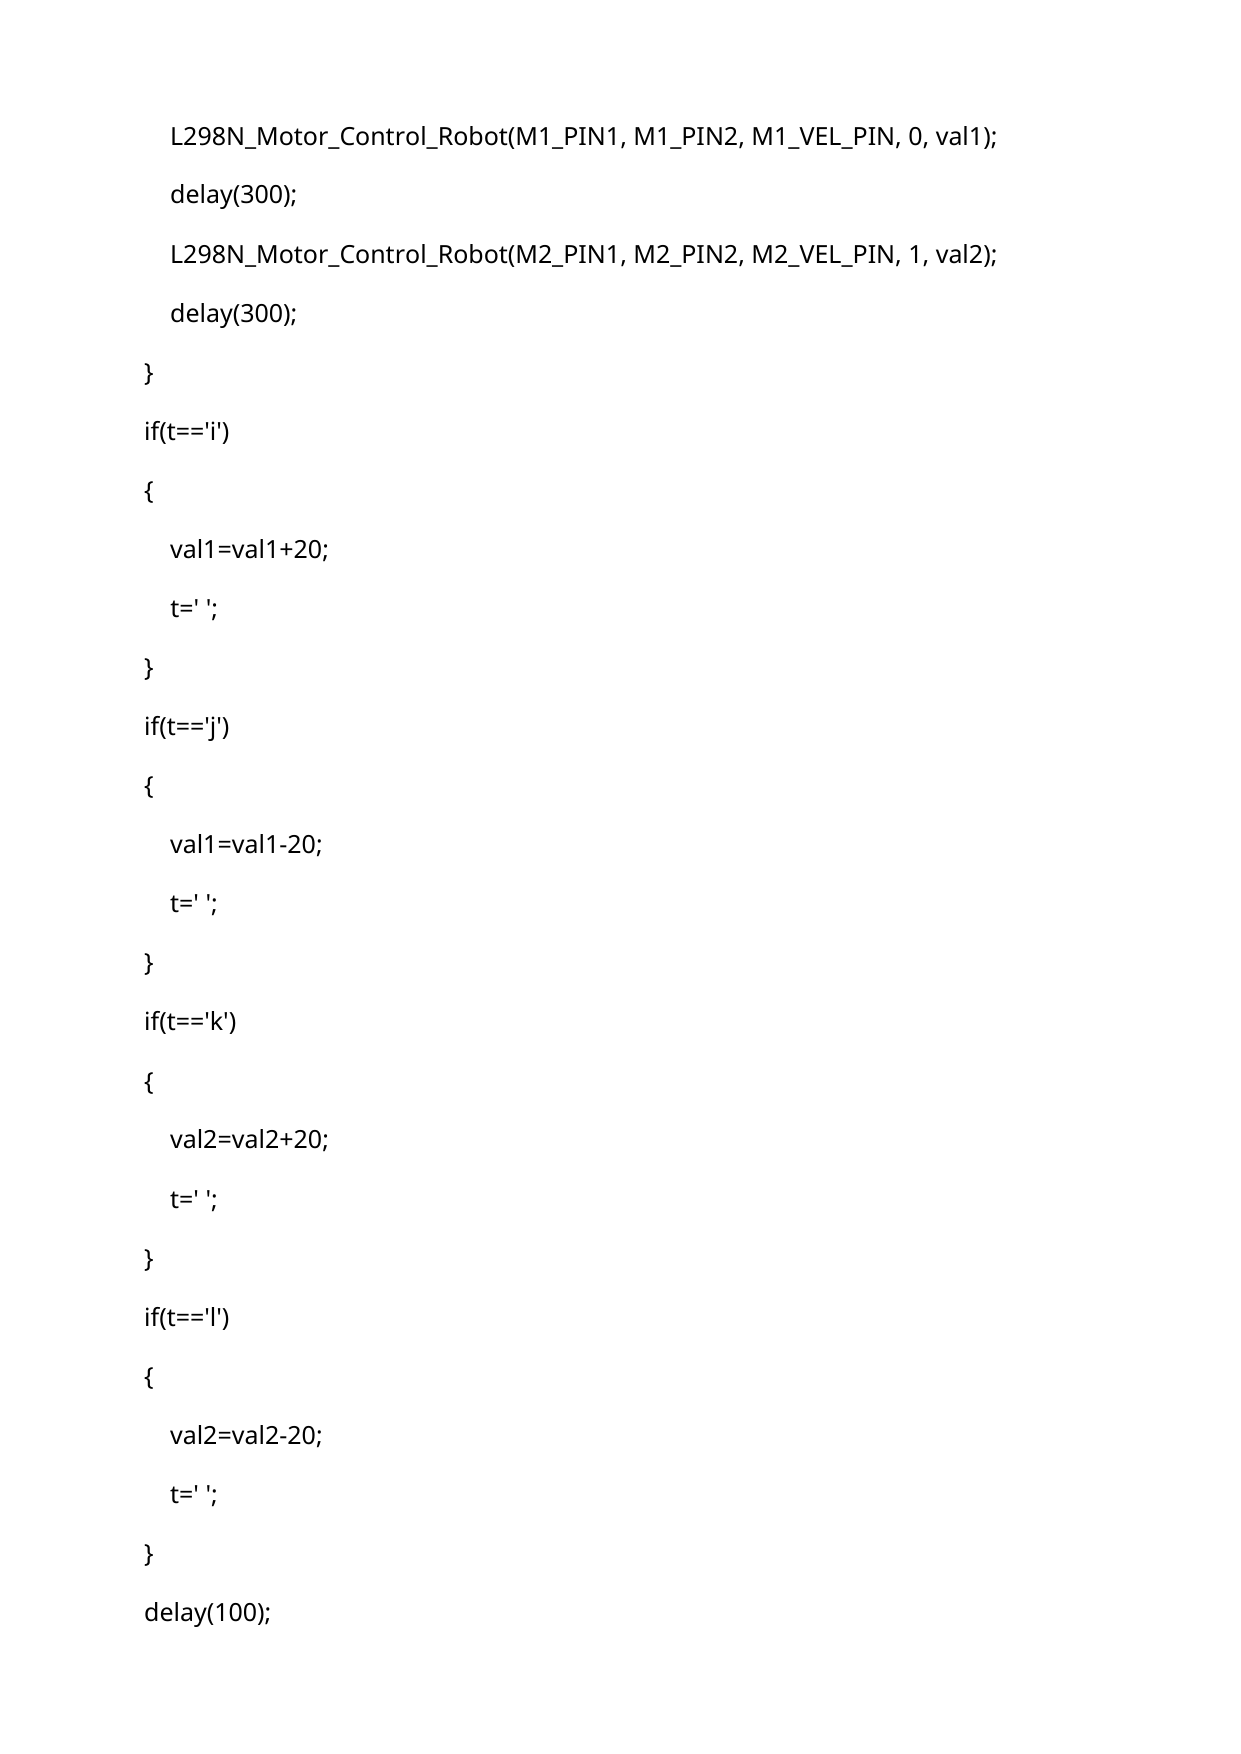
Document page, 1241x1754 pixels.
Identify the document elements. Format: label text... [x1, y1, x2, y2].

text } [118, 1240, 1122, 1274]
text L298N_Motor_Control_Robot(M1_PIN1, M1_PIN2, M1_VEL_PIN, 0, val1); [118, 118, 1122, 152]
text val1=val1+20; [118, 532, 1122, 566]
text } [118, 650, 1122, 684]
text val2=val2+20; [118, 1122, 1122, 1156]
text delay(300); [118, 177, 1122, 211]
text if(t=='k') [118, 1004, 1122, 1038]
text } [118, 1536, 1122, 1570]
text t=' '; [118, 1181, 1122, 1215]
text t=' '; [118, 1477, 1122, 1511]
text delay(300); [118, 295, 1122, 329]
text { [118, 1358, 1122, 1392]
text if(t=='i') [118, 413, 1122, 447]
text { [118, 472, 1122, 507]
text t=' '; [118, 886, 1122, 920]
text delay(100); [118, 1595, 1122, 1629]
text val1=val1-20; [118, 827, 1122, 861]
text L298N_Motor_Control_Robot(M2_PIN1, M2_PIN2, M2_VEL_PIN, 1, val2); [118, 236, 1122, 270]
text t=' '; [118, 591, 1122, 625]
text if(t=='l') [118, 1299, 1122, 1333]
text { [118, 1063, 1122, 1097]
text { [118, 768, 1122, 802]
text } [118, 354, 1122, 388]
text val2=val2-20; [118, 1417, 1122, 1452]
text } [118, 945, 1122, 979]
text if(t=='j') [118, 709, 1122, 743]
